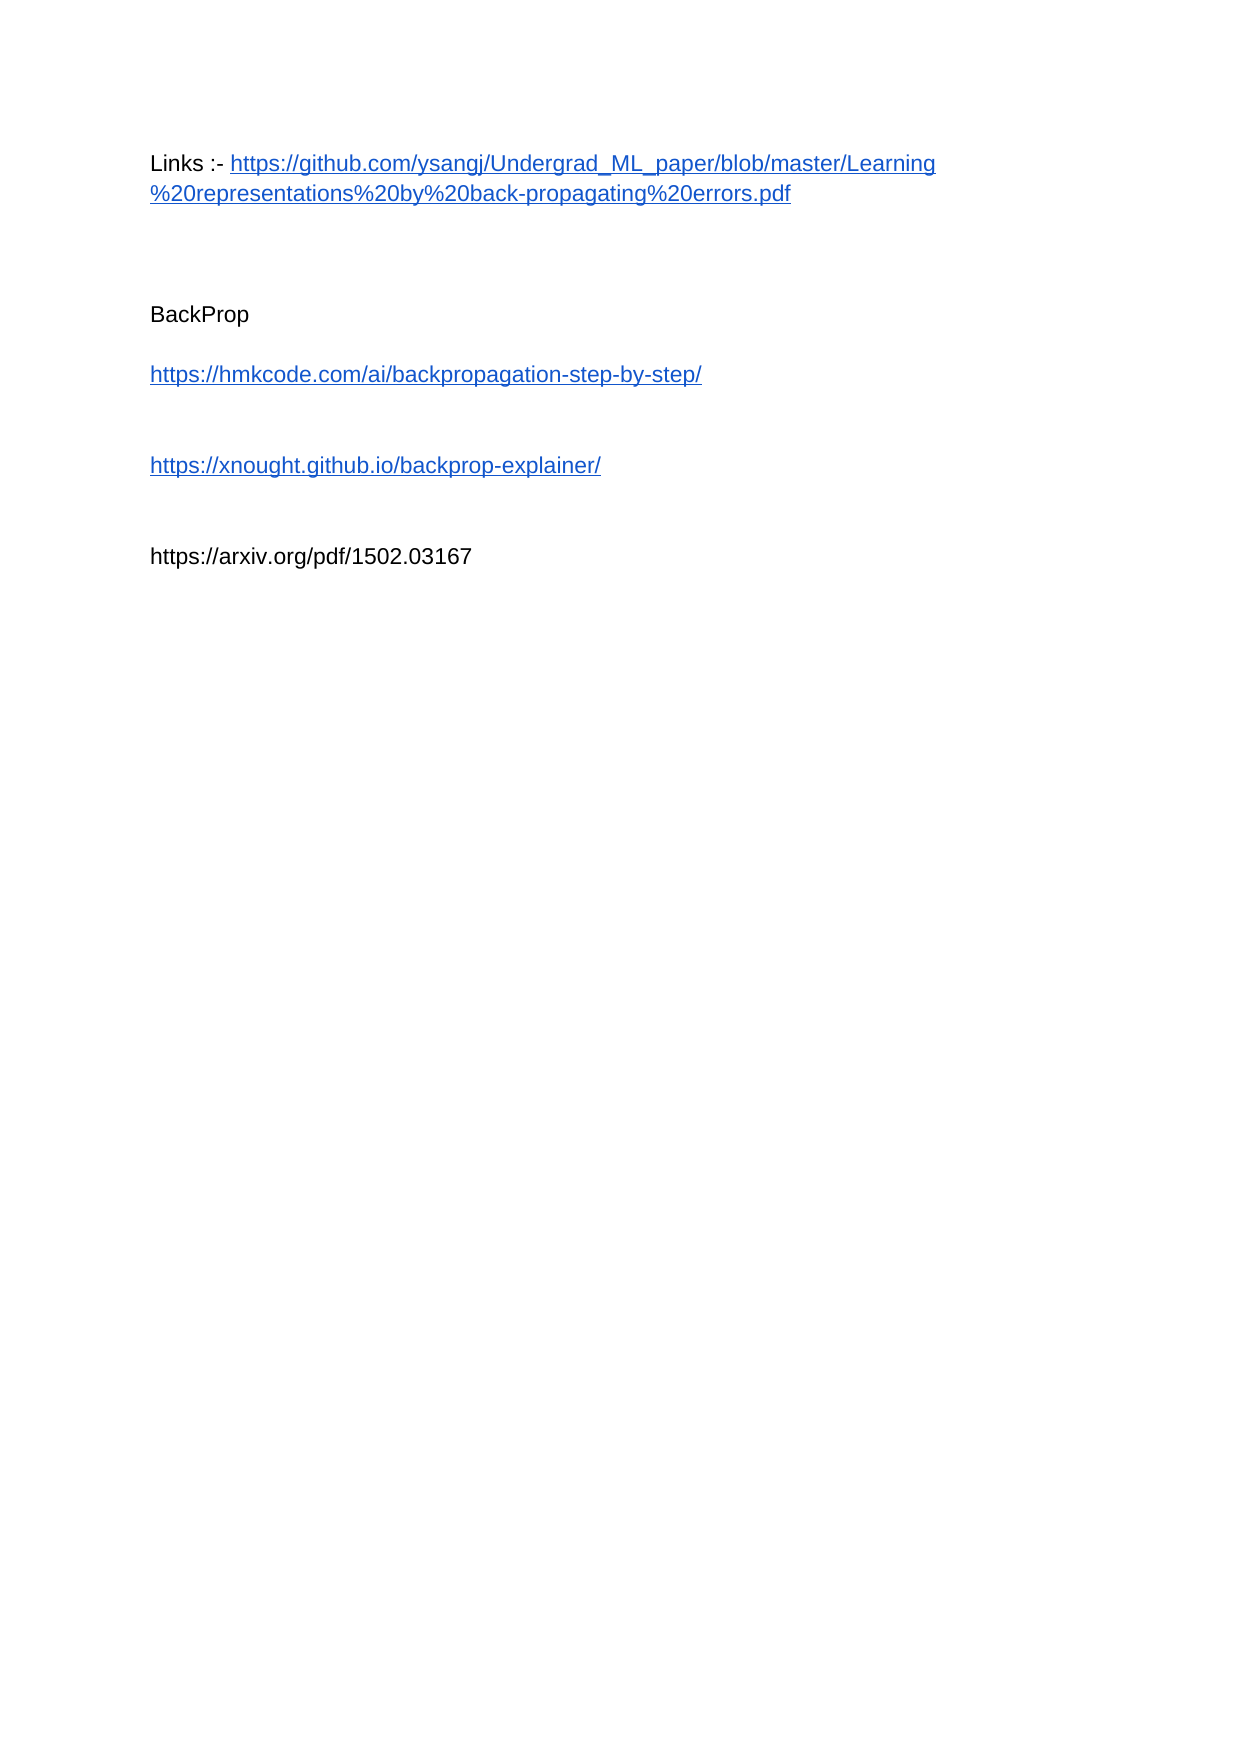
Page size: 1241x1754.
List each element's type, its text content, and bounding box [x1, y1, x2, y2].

text https://hmkcode.com/ai/backpropagation-step-by-step/ [150, 361, 1090, 388]
text https://arxiv.org/pdf/1502.03167 [150, 543, 1090, 569]
text Links :- https://github.com/ysangj/Undergrad_ML_paper/blob/master/Learning%20representations%20by%20back-propagating%20errors.pdf [150, 150, 1090, 207]
text BackProp [150, 301, 1090, 327]
text https://xnought.github.io/backprop-explainer/ [150, 452, 1090, 478]
